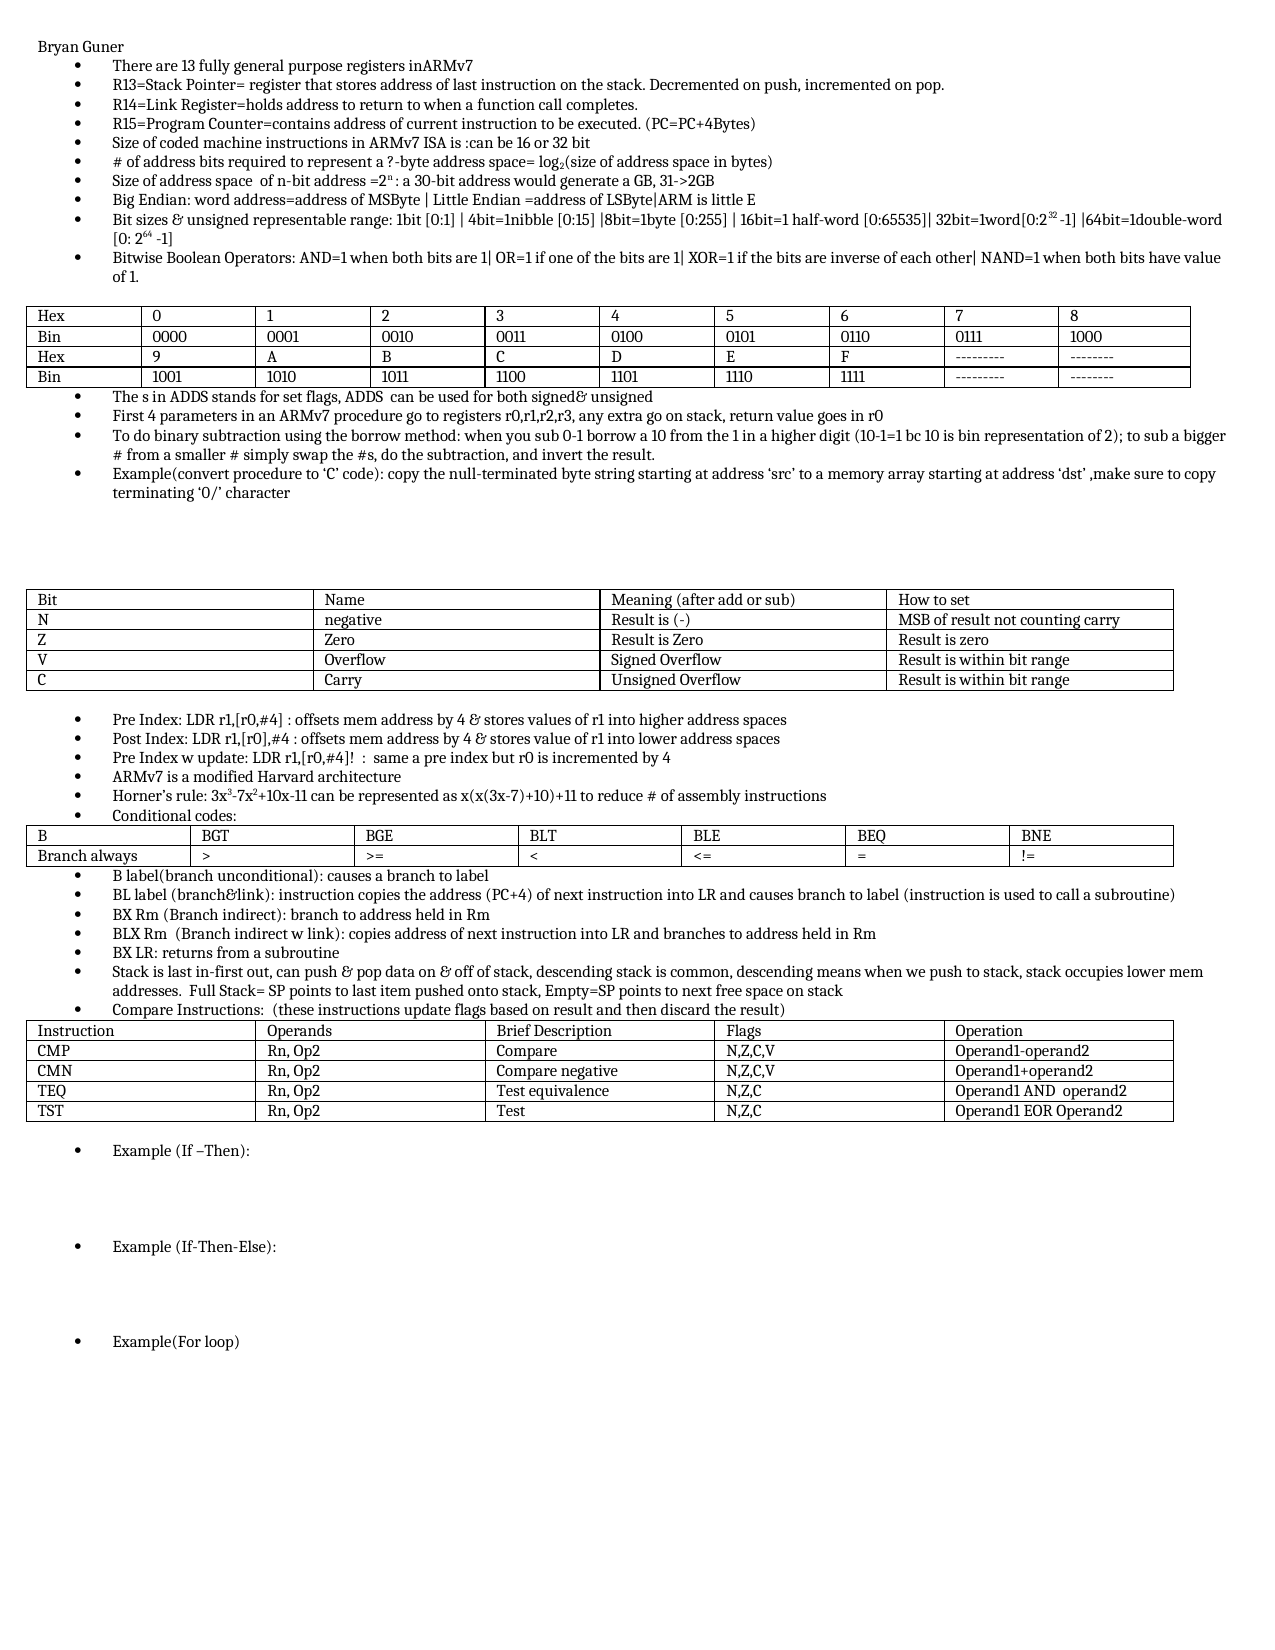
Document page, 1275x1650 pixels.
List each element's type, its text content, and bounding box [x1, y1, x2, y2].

list Size of coded machine instructions in ARMv7 ISA is :can be 16 or 32 bit [75, 133, 1237, 152]
table_cell N,Z,C,V [715, 1061, 944, 1081]
table_cell Operand1 AND operand2 [945, 1082, 1173, 1101]
table_header 0 [142, 307, 255, 326]
table_cell A [256, 347, 370, 366]
list Stack is last in-first out, can push & pop data on & off of stack, descending stack is common, descending means when we push to stack, stack occupies lower mem addresses. Full Stack= SP points to last item pushed onto stack, Empty=SP points to next free space on stack [75, 962, 1237, 1001]
table_cell Compare [486, 1041, 714, 1060]
table_cell Hex [27, 347, 141, 366]
table_cell Test [486, 1102, 714, 1121]
table_cell TST [27, 1102, 255, 1121]
table_cell 0001 [256, 327, 370, 346]
table_header 6 [830, 307, 944, 326]
table_header 7 [945, 307, 1058, 326]
table_header Name [314, 590, 599, 609]
table_cell Compare negative [486, 1061, 714, 1081]
table_header Brief Description [486, 1021, 714, 1040]
table_cell 1011 [371, 368, 484, 387]
table_cell 1010 [256, 368, 370, 387]
table_cell 1001 [142, 368, 255, 387]
table_cell 1000 [1059, 327, 1190, 346]
table_cell Bin [27, 368, 141, 387]
table_cell N,Z,C [715, 1082, 944, 1101]
table_cell Signed Overflow [601, 651, 886, 670]
table_cell N,Z,C,V [715, 1041, 944, 1060]
table_header Hex [27, 307, 141, 326]
list Size of address space of n-bit address =2n : a 30-bit address would generate a GB, 31->2GB [75, 172, 1237, 191]
list Example(For loop) [75, 1333, 1237, 1352]
table_cell Unsigned Overflow [601, 671, 886, 690]
list First 4 parameters in an ARMv7 procedure go to registers r0,r1,r2,r3, any extra go on stack, return value goes in r0 [75, 407, 1237, 426]
table_header 5 [715, 307, 829, 326]
table_cell 0000 [142, 327, 255, 346]
list Big Endian: word address=address of MSByte | Little Endian =address of LSByte|ARM is little E [75, 191, 1237, 210]
table_cell != [1010, 846, 1173, 866]
table_cell Result is (-) [601, 610, 886, 629]
list Example (If-Then-Else): [75, 1237, 1237, 1256]
table_header Operands [256, 1021, 485, 1040]
table_cell C [27, 671, 313, 690]
table_cell Operand1-operand2 [945, 1041, 1173, 1060]
table_cell negative [314, 610, 599, 629]
table_cell Rn, Op2 [256, 1061, 485, 1081]
table_cell >= [355, 846, 518, 866]
table_header BGT [191, 826, 354, 845]
table_cell B [371, 347, 484, 366]
table_cell 0111 [945, 327, 1058, 346]
table_cell 9 [142, 347, 255, 366]
table_cell = [846, 846, 1009, 866]
table_cell Result is Zero [601, 630, 886, 649]
table_cell 1110 [715, 368, 829, 387]
list BX Rm (Branch indirect): branch to address held in Rm [75, 905, 1237, 924]
table_header 8 [1059, 307, 1190, 326]
table_header 2 [371, 307, 484, 326]
table_cell C [486, 347, 599, 366]
list Conditional codes: [75, 806, 1237, 825]
list R14=Link Register=holds address to return to when a function call completes. [75, 95, 1237, 114]
table_cell CMP [27, 1041, 255, 1060]
table_header BLE [682, 826, 845, 845]
table_header 3 [486, 307, 599, 326]
table_cell 0100 [600, 327, 714, 346]
list Horner’s rule: 3x3-7x2+10x-11 can be represented as x(x(3x-7)+10)+11 to reduce # of assembly instructions [75, 787, 1237, 806]
list There are 13 fully general purpose registers inARMv7 [75, 57, 1237, 76]
list BL label (branch&link): instruction copies the address (PC+4) of next instruction into LR and causes branch to label (instruction is used to call a subroutine) [75, 886, 1237, 905]
table_cell 1101 [600, 368, 714, 387]
list # of address bits required to represent a ?-byte address space= log2(size of address space in bytes) [75, 152, 1237, 172]
list The s in ADDS stands for set flags, ADDS can be used for both signed& unsigned [75, 388, 1237, 407]
table_cell Rn, Op2 [256, 1041, 485, 1060]
list Bit sizes & unsigned representable range: 1bit [0:1] | 4bit=1nibble [0:15] |8bit=1byte [0:255] | 16bit=1 half-word [0:65535]| 32bit=1word[0:232 -1] |64bit=1double-word [0: 264 -1] [75, 210, 1237, 248]
table_cell N,Z,C [715, 1102, 944, 1121]
table_header Flags [715, 1021, 944, 1040]
table_cell 1111 [830, 368, 944, 387]
table_header Operation [945, 1021, 1173, 1040]
list R13=Stack Pointer= register that stores address of last instruction on the stack. Decremented on push, incremented on pop. [75, 76, 1237, 95]
table_cell Operand1+operand2 [945, 1061, 1173, 1081]
table_cell TEQ [27, 1082, 255, 1101]
list B label(branch unconditional): causes a branch to label [75, 867, 1237, 886]
table_cell V [27, 651, 313, 670]
table_cell E [715, 347, 829, 366]
table_cell 0010 [371, 327, 484, 346]
table_cell -------- [1059, 368, 1190, 387]
table_cell Operand1 EOR Operand2 [945, 1102, 1173, 1121]
table_cell MSB of result not counting carry [887, 610, 1173, 629]
table_cell Test equivalence [486, 1082, 714, 1101]
table_cell <= [682, 846, 845, 866]
table_cell CMN [27, 1061, 255, 1081]
list Pre Index: LDR r1,[r0,#4] : offsets mem address by 4 & stores values of r1 into higher address spaces [75, 710, 1237, 729]
table_header BLT [519, 826, 681, 845]
table_header Bit [27, 590, 313, 609]
table_cell Overflow [314, 651, 599, 670]
table_cell --------- [945, 368, 1058, 387]
table_cell 0110 [830, 327, 944, 346]
list ARMv7 is a modified Harvard architecture [75, 768, 1237, 787]
list Example(convert procedure to ‘C’ code): copy the null-terminated byte string starting at address ‘src’ to a memory array starting at address ‘dst’ ,make sure to copy terminating ‘0/’ character [75, 464, 1237, 503]
table_cell Result is within bit range [887, 671, 1173, 690]
list BX LR: returns from a subroutine [75, 943, 1237, 962]
table_cell Result is within bit range [887, 651, 1173, 670]
list Post Index: LDR r1,[r0],#4 : offsets mem address by 4 & stores value of r1 into lower address spaces [75, 729, 1237, 748]
table_header BEQ [846, 826, 1009, 845]
table_header 1 [256, 307, 370, 326]
table_header Meaning (after add or sub) [601, 590, 886, 609]
list Compare Instructions: (these instructions update flags based on result and then discard the result) [75, 1001, 1237, 1020]
table_cell 0011 [486, 327, 599, 346]
table_cell Z [27, 630, 313, 649]
list R15=Program Counter=contains address of current instruction to be executed. (PC=PC+4Bytes) [75, 114, 1237, 133]
table_header 4 [600, 307, 714, 326]
table_cell F [830, 347, 944, 366]
table_cell N [27, 610, 313, 629]
table_cell Zero [314, 630, 599, 649]
list Bitwise Boolean Operators: AND=1 when both bits are 1| OR=1 if one of the bits are 1| XOR=1 if the bits are inverse of each other| NAND=1 when both bits have value of 1. [75, 248, 1237, 287]
table_header BNE [1010, 826, 1173, 845]
table_header BGE [355, 826, 518, 845]
table_header How to set [887, 590, 1173, 609]
table_cell -------- [1059, 347, 1190, 366]
table_cell Result is zero [887, 630, 1173, 649]
table_cell 1100 [486, 368, 599, 387]
list To do binary subtraction using the borrow method: when you sub 0-1 borrow a 10 from the 1 in a higher digit (10-1=1 bc 10 is bin representation of 2); to sub a bigger # from a smaller # simply swap the #s, do the subtraction, and invert the result. [75, 426, 1237, 464]
table_cell Carry [314, 671, 599, 690]
list Example (If –Then): [75, 1141, 1237, 1160]
table_cell < [519, 846, 681, 866]
table_cell D [600, 347, 714, 366]
table_cell Rn, Op2 [256, 1082, 485, 1101]
table_header Instruction [27, 1021, 255, 1040]
table_cell Branch always [27, 846, 190, 866]
table_cell --------- [945, 347, 1058, 366]
list Pre Index w update: LDR r1,[r0,#4]! : same a pre index but r0 is incremented by 4 [75, 748, 1237, 768]
table_cell 0101 [715, 327, 829, 346]
text Bryan Guner [37, 37, 1237, 57]
table_header B [27, 826, 190, 845]
table_cell Rn, Op2 [256, 1102, 485, 1121]
table_cell Bin [27, 327, 141, 346]
table_cell > [191, 846, 354, 866]
list BLX Rm (Branch indirect w link): copies address of next instruction into LR and branches to address held in Rm [75, 924, 1237, 943]
